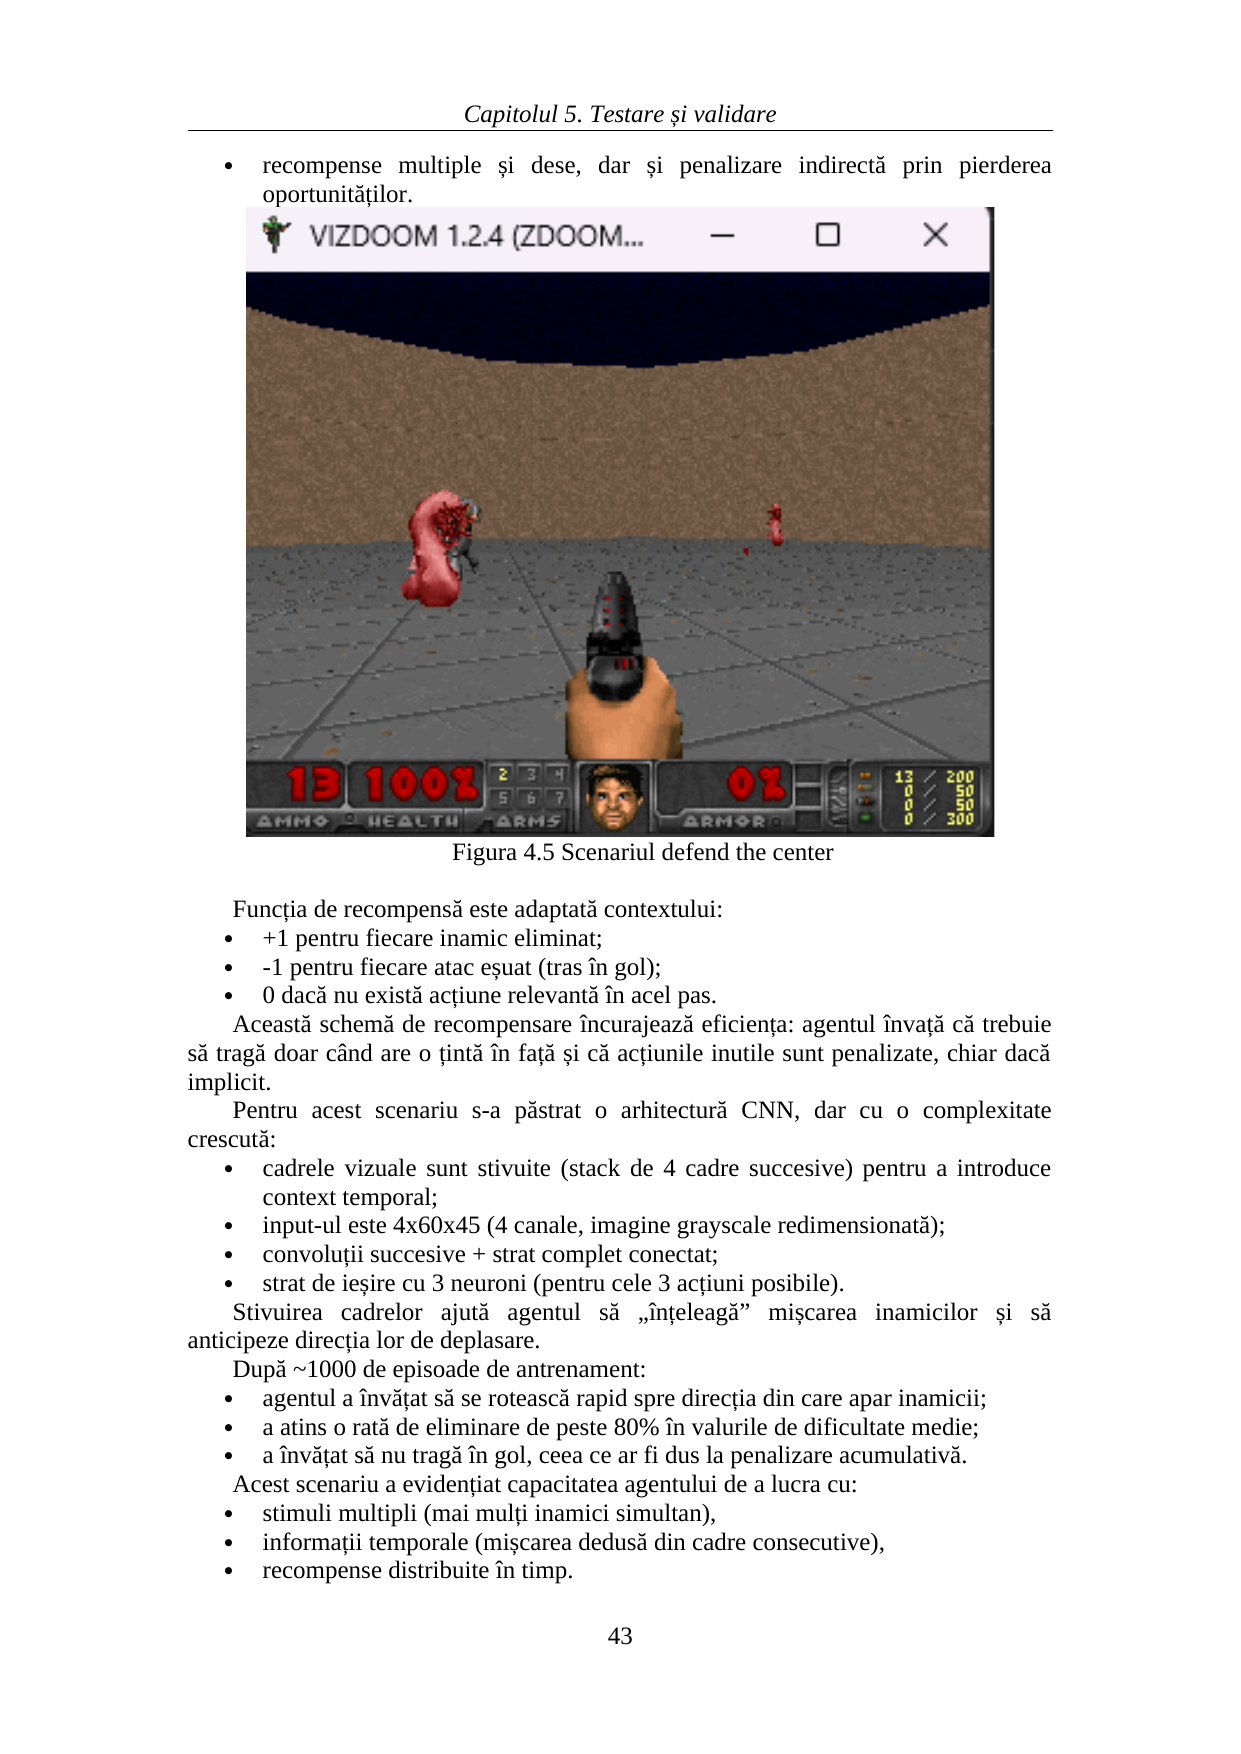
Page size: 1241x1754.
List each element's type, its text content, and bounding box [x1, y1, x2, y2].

text Figura 4.5 Scenariul defend the center [187, 837, 1053, 865]
list recompense distribuite în timp. [225, 1555, 1053, 1584]
list input-ul este 4x60x45 (4 canale, imagine grayscale redimensionată); [225, 1210, 1053, 1239]
list recompense multiple și dese, dar și penalizare indirectă prin pierderea oportunităților. [225, 150, 1053, 207]
list strat de ieșire cu 3 neuroni (pentru cele 3 acțiuni posibile). [225, 1268, 1053, 1297]
text Stivuirea cadrelor ajută agentul să „înțeleagă” mișcarea inamicilor și să anticipeze direcția lor de deplasare. [187, 1297, 1053, 1354]
list informații temporale (mișcarea dedusă din cadre consecutive), [225, 1527, 1053, 1555]
list 0 dacă nu există acțiune relevantă în acel pas. [225, 980, 1053, 1009]
list a atins o rată de eliminare de peste 80% în valurile de dificultate medie; [225, 1412, 1053, 1440]
list a învățat să nu tragă în gol, ceea ce ar fi dus la penalizare acumulativă. [225, 1440, 1053, 1469]
list cadrele vizuale sunt stivuite (stack de 4 cadre succesive) pentru a introduce context temporal; [225, 1153, 1053, 1210]
text Pentru acest scenariu s-a păstrat o arhitectură CNN, dar cu o complexitate crescută: [187, 1095, 1053, 1153]
text Funcția de recompensă este adaptată contextului: [187, 894, 1053, 923]
list convoluții succesive + strat complet conectat; [225, 1239, 1053, 1268]
list +1 pentru fiecare inamic eliminat; [225, 923, 1053, 952]
text Acest scenariu a evidențiat capacitatea agentului de a lucra cu: [187, 1469, 1053, 1498]
text Această schemă de recompensare încurajează eficiența: agentul învață că trebuie să tragă doar când are o țintă în față și că acțiunile inutile sunt penalizate, chiar dacă implicit. [187, 1009, 1053, 1095]
list stimuli multipli (mai mulți inamici simultan), [225, 1498, 1053, 1527]
picture [246, 207, 995, 837]
list -1 pentru fiecare atac eșuat (tras în gol); [225, 952, 1053, 980]
text După ~1000 de episoade de antrenament: [187, 1354, 1053, 1383]
list agentul a învățat să se rotească rapid spre direcția din care apar inamicii; [225, 1383, 1053, 1412]
